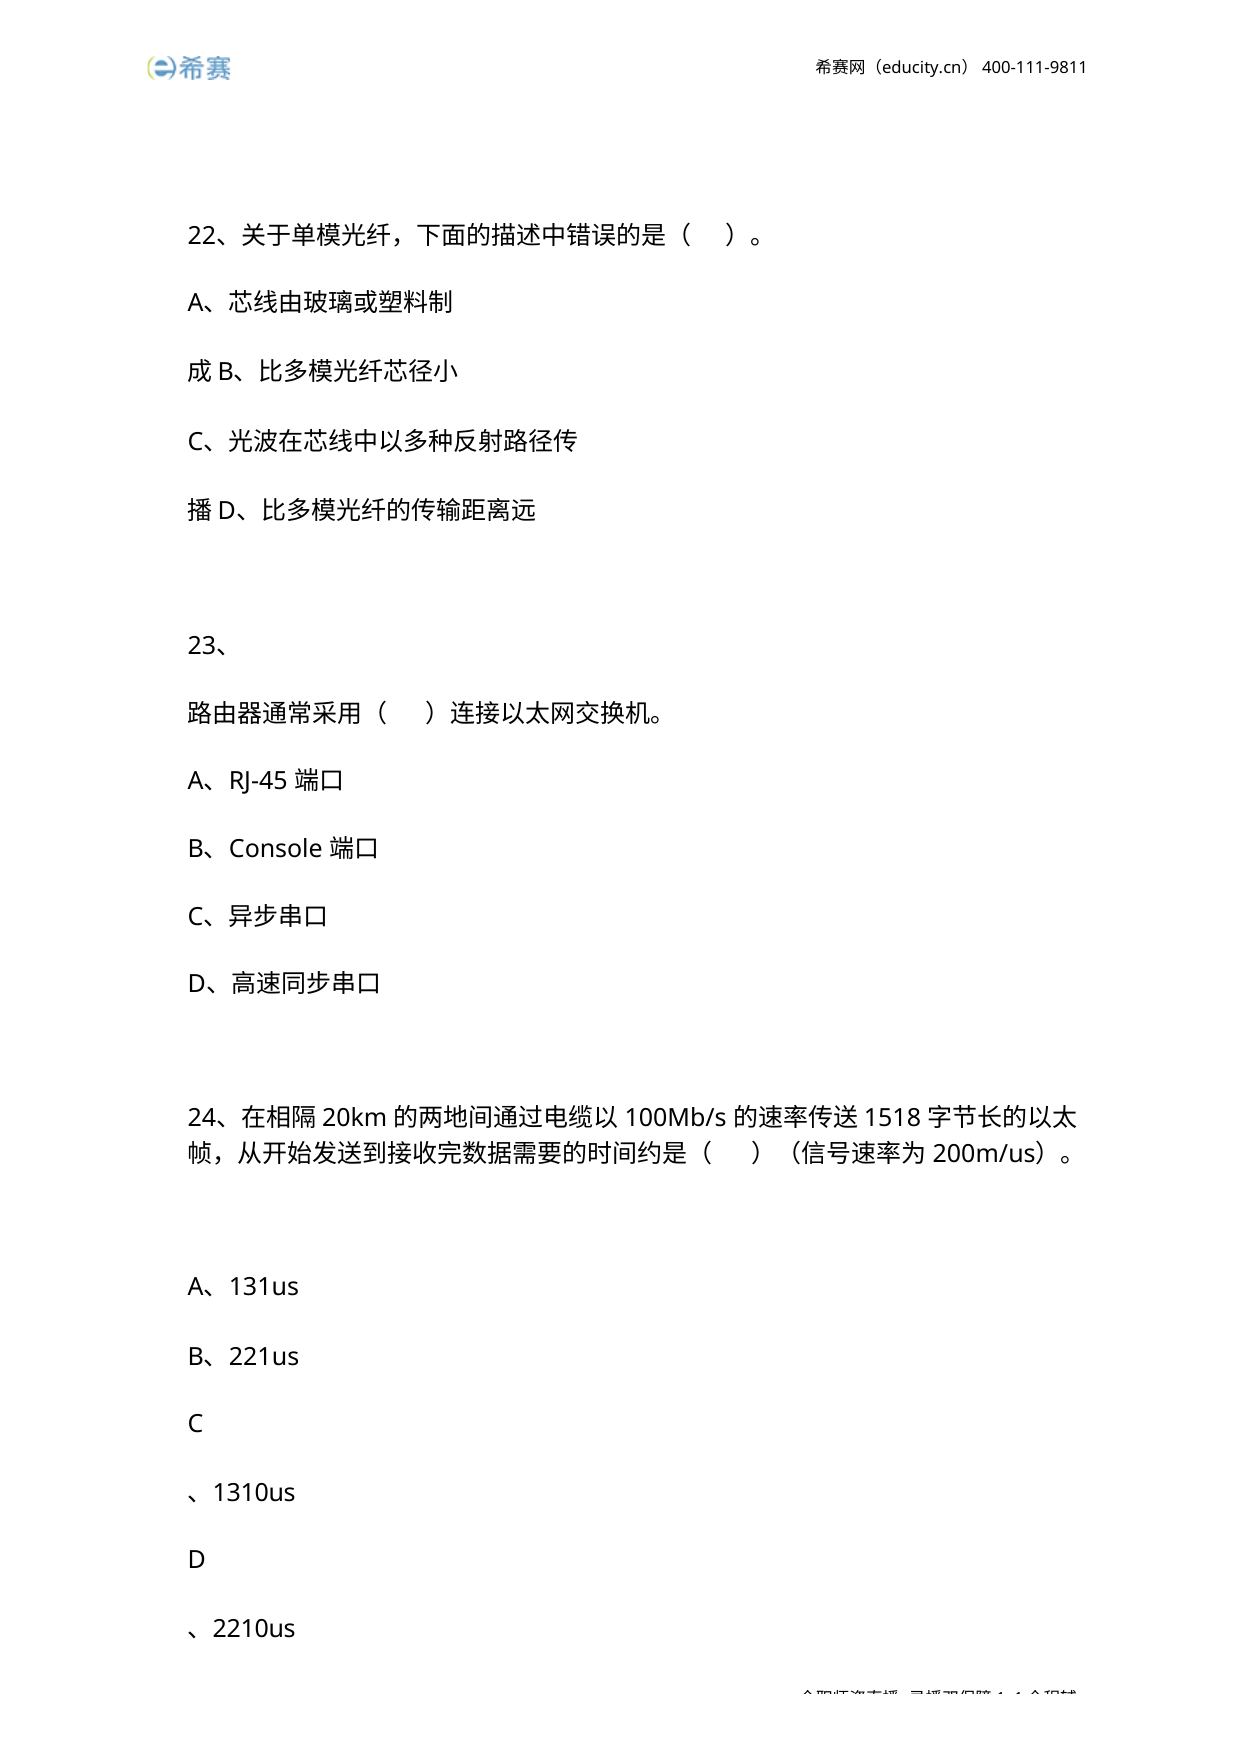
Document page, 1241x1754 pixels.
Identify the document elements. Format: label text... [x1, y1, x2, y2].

text 帧，从开始发送到接收完数据需要的时间约是（ ）（信号速率为 200m/us）。 [187, 1133, 1138, 1170]
text 24、在相隔 20km 的两地间通过电缆以 100Mb/s 的速率传送 1518 字节长的以太 [187, 1097, 1138, 1133]
text A、RJ-45 端口 [187, 761, 1138, 797]
text D、高速同步串口 [187, 964, 1138, 1000]
text C、异步串口 [187, 896, 1138, 932]
text 22、关于单模光纤，下面的描述中错误的是（ ）。 [187, 215, 1138, 251]
text C、光波在芯线中以多种反射路径传播D、比多模光纤的传输距离远 [187, 421, 600, 527]
text A、芯线由玻璃或塑料制成B、比多模光纤芯径小 [187, 283, 475, 388]
text A、131us B、221us C、1310us D、2210us [187, 1267, 300, 1644]
text 23、 [187, 625, 1138, 662]
text 路由器通常采用（ ）连接以太网交换机。 [187, 693, 1138, 729]
picture [147, 56, 231, 80]
text B、Console 端口 [187, 828, 1138, 864]
